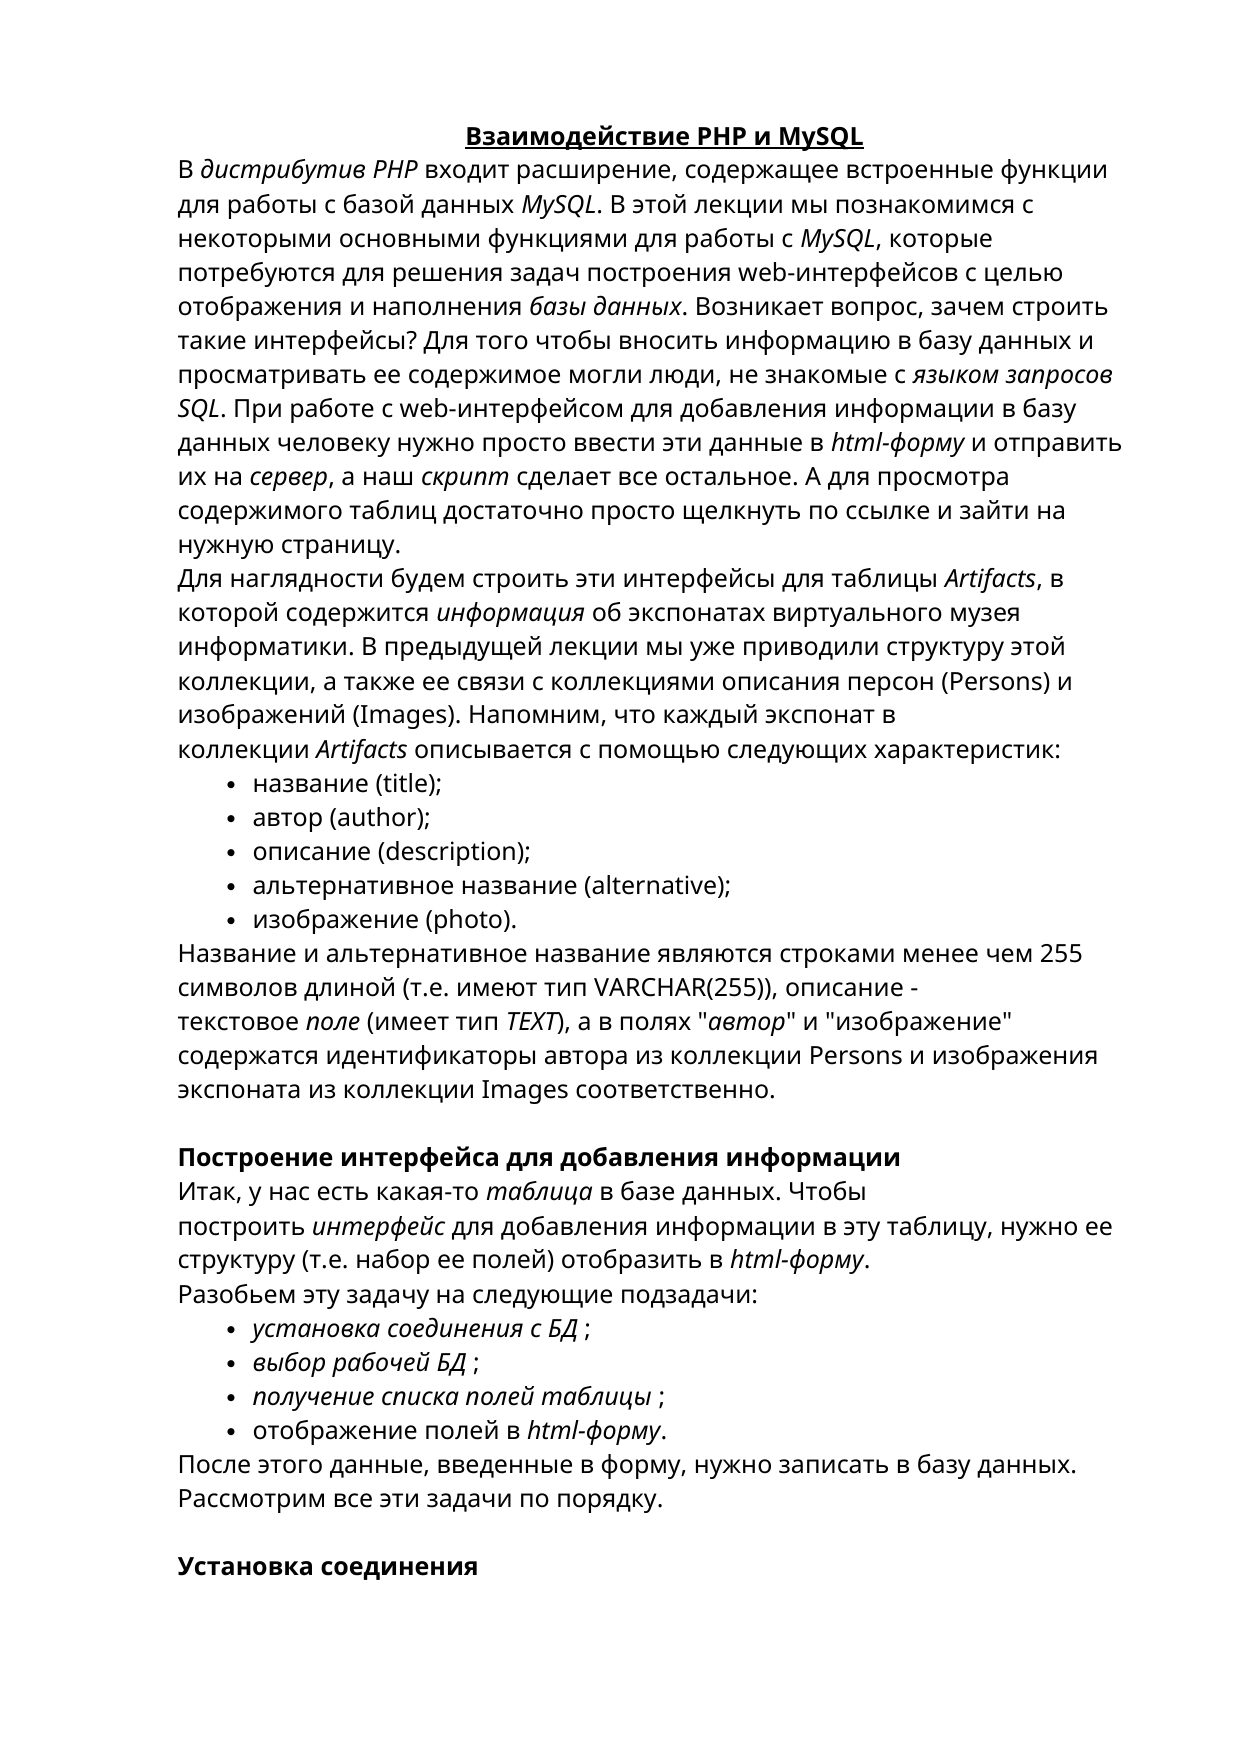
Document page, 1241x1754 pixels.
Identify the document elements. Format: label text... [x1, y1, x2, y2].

text После этого данные, введенные в форму, нужно записать в базу данных. Рассмотрим все эти задачи по порядку. [177, 1447, 1152, 1515]
list альтернативное название (alternative); [227, 867, 1152, 902]
list отображение полей в html-форму. [227, 1412, 1152, 1447]
list установка соединения с БД ; [227, 1310, 1152, 1344]
list описание (description); [227, 833, 1152, 867]
text Построение интерфейса для добавления информации [177, 1140, 1152, 1174]
text Установка соединения [177, 1549, 1152, 1583]
text Взаимодействие PHP и MySQL [177, 118, 1152, 152]
text Разобьем эту задачу на следующие подзадачи: [177, 1276, 1152, 1310]
list выбор рабочей БД ; [227, 1344, 1152, 1378]
list название (title); [227, 765, 1152, 799]
list автор (author); [227, 799, 1152, 833]
text В дистрибутив PHP входит расширение, содержащее встроенные функции для работы с базой данных MySQL. В этой лекции мы познакомимся с некоторыми основными функциями для работы с MySQL, которые потребуются для решения задач построения web-интерфейсов с целью отображения и наполнения базы данных. Возникает вопрос, зачем строить такие интерфейсы? Для того чтобы вносить информацию в базу данных и просматривать ее содержимое могли люди, не знакомые с языком запросов SQL. При работе с web-интерфейсом для добавления информации в базу данных человеку нужно просто ввести эти данные в html-форму и отправить их на сервер, а наш скрипт сделает все остальное. А для просмотра содержимого таблиц достаточно просто щелкнуть по ссылке и зайти на нужную страницу. [177, 152, 1152, 561]
text Для наглядности будем строить эти интерфейсы для таблицы Artifacts, в которой содержится информация об экспонатах виртуального музея информатики. В предыдущей лекции мы уже приводили структуру этой коллекции, а также ее связи с коллекциями описания персон (Persons) и изображений (Images). Напомним, что каждый экспонат в коллекции Artifacts описывается с помощью следующих характеристик: [177, 561, 1152, 765]
text Итак, у нас есть какая-то таблица в базе данных. Чтобы построить интерфейс для добавления информации в эту таблицу, нужно ее структуру (т.е. набор ее полей) отобразить в html-форму. [177, 1174, 1152, 1276]
text Название и альтернативное название являются строками менее чем 255 символов длиной (т.е. имеют тип VARCHAR(255)), описание - текстовое поле (имеет тип TEXT), а в полях "автор" и "изображение" содержатся идентификаторы автора из коллекции Persons и изображения экспоната из коллекции Images соответственно. [177, 936, 1152, 1106]
list изображение (photo). [227, 902, 1152, 936]
list получение списка полей таблицы ; [227, 1378, 1152, 1412]
